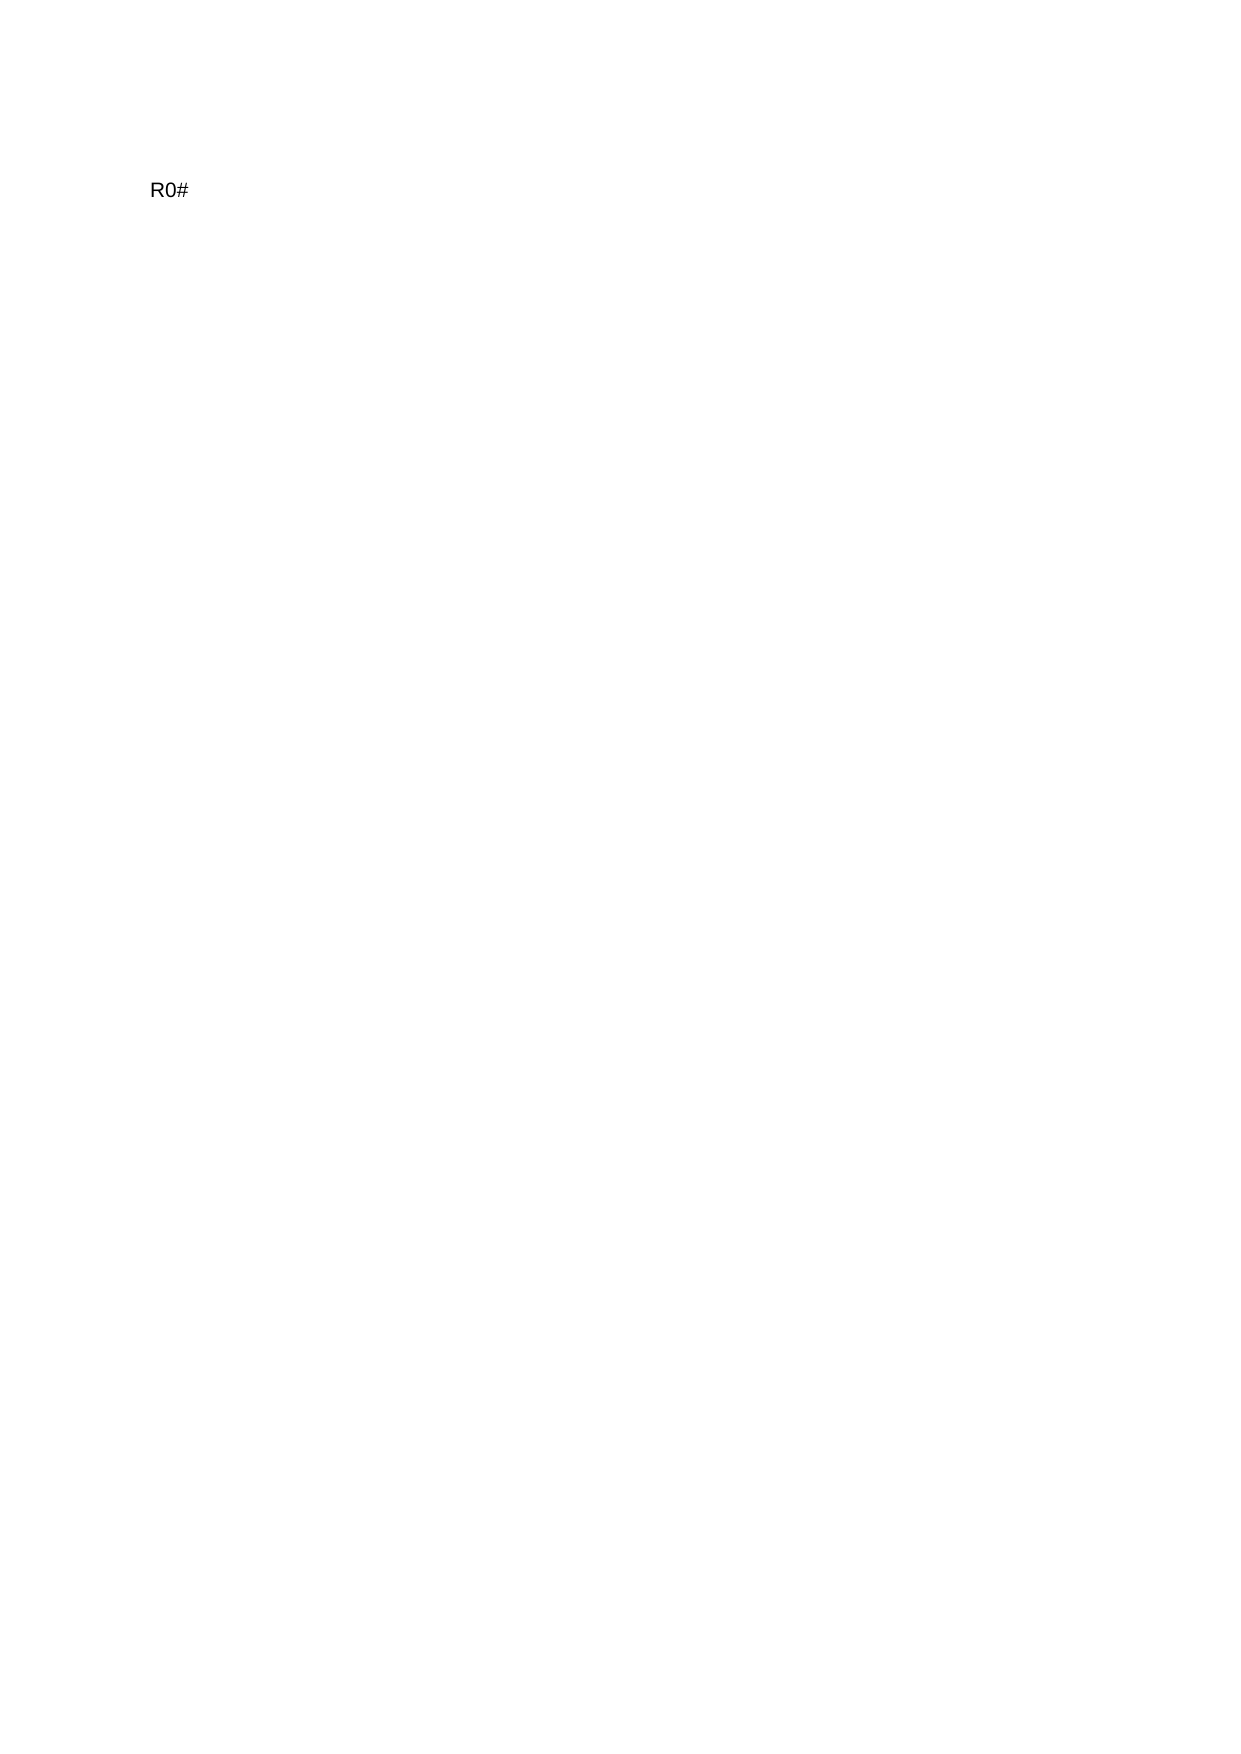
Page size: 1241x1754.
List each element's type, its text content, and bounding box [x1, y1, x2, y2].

text R0# [150, 177, 1090, 201]
